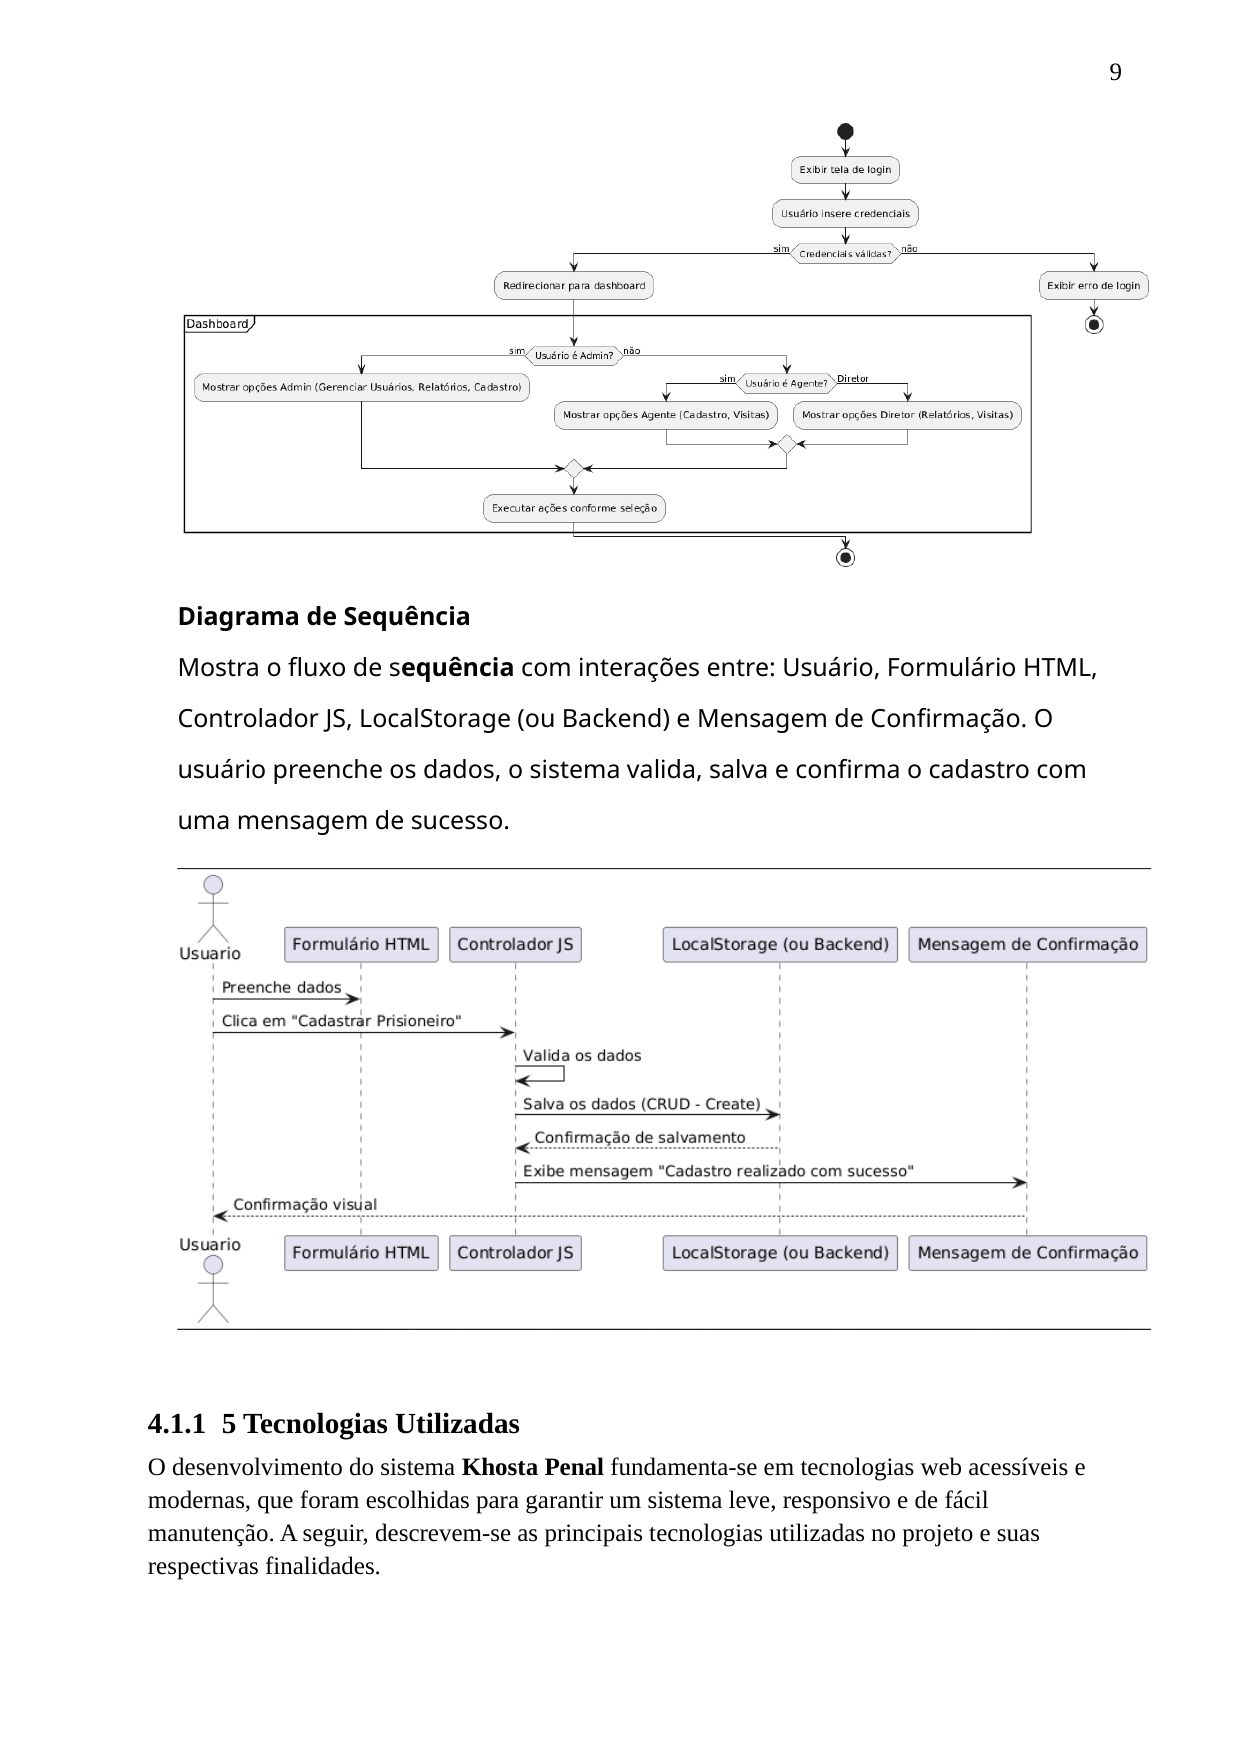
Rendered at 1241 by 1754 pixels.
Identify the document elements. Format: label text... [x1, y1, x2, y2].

picture [177, 868, 1152, 1330]
text Diagrama de Sequência Mostra o fluxo de sequência com interações entre: Usuário, Formulário HTML, Controlador JS, LocalStorage (ou Backend) e Mensagem de Confirmação. O usuário preenche os dados, o sistema valida, salva e confirma o cadastro com uma mensagem de sucesso. [177, 598, 1122, 837]
subtitle 5 Tecnologias Utilizadas [148, 1406, 1122, 1439]
picture [177, 118, 1152, 570]
text O desenvolvimento do sistema Khosta Penal fundamenta-se em tecnologias web acessíveis e modernas, que foram escolhidas para garantir um sistema leve, responsivo e de fácil manutenção. A seguir, descrevem-se as principais tecnologias utilizadas no projeto e suas respectivas finalidades. [148, 1452, 1122, 1580]
